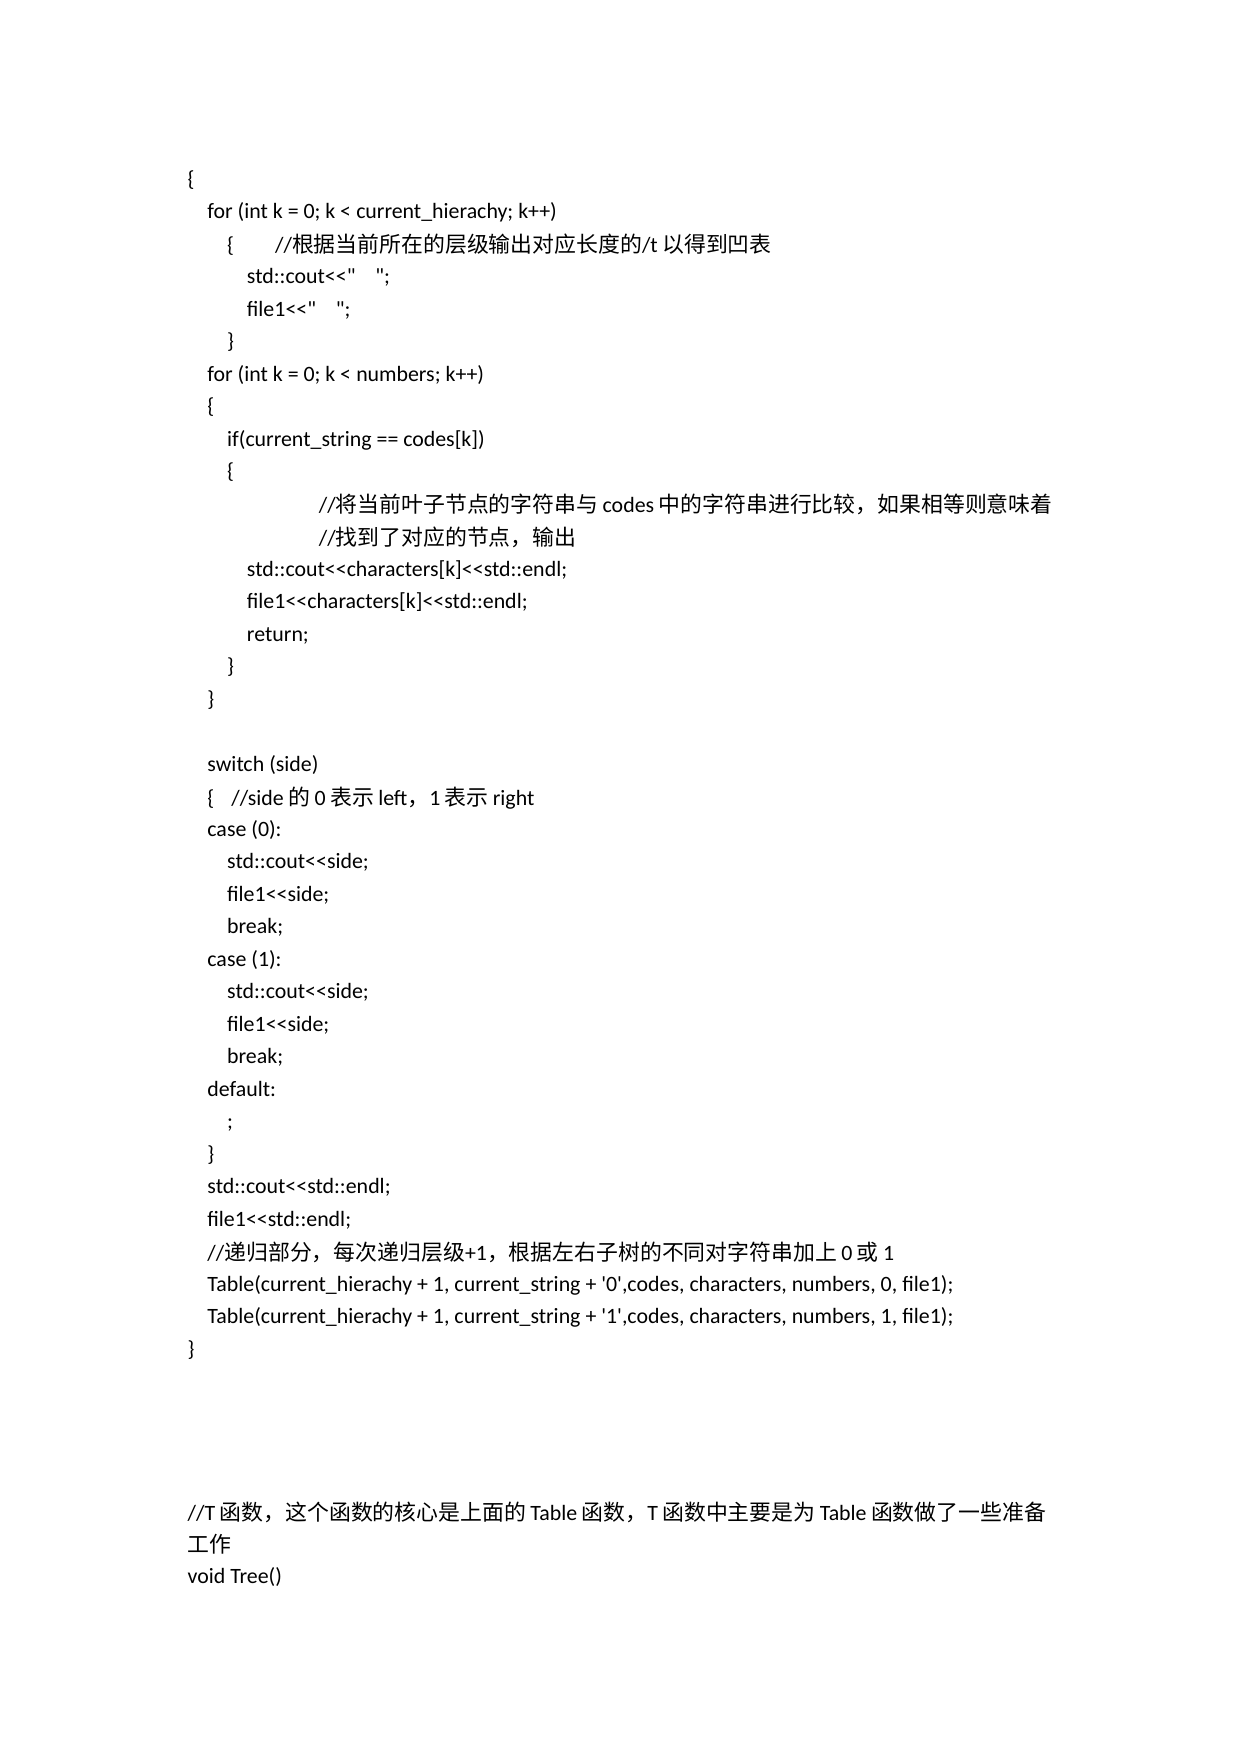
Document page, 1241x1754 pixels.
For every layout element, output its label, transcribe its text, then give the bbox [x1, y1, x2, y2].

list } [187, 1332, 1053, 1364]
list Table(current_hierachy + 1, current_string + '0',codes, characters, numbers, 0, file1); [187, 1267, 1053, 1299]
list std::cout<<side; [187, 844, 1053, 877]
list { //side的0表示left，1表示right [187, 779, 1053, 812]
list for (int k = 0; k < current_hierachy; k++) [187, 194, 1053, 227]
list ; [187, 1104, 1053, 1137]
list //T函数，这个函数的核心是上面的Table函数，T函数中主要是为Table函数做了一些准备工作 [187, 1494, 1053, 1559]
list { [187, 454, 1053, 487]
list for (int k = 0; k < numbers; k++) [187, 357, 1053, 389]
list void Tree() [187, 1559, 1053, 1592]
list std::cout<<" "; [187, 259, 1053, 292]
list file1<<side; [187, 877, 1053, 909]
list { [187, 389, 1053, 422]
list file1<<characters[k]<<std::endl; [187, 584, 1053, 617]
list } [187, 324, 1053, 357]
list return; [187, 617, 1053, 649]
list file1<<side; [187, 1007, 1053, 1039]
list //递归部分，每次递归层级+1，根据左右子树的不同对字符串加上0或1 [187, 1234, 1053, 1267]
list case (1): [187, 942, 1053, 974]
list file1<<std::endl; [187, 1202, 1053, 1234]
list } [187, 682, 1053, 714]
list } [187, 1137, 1053, 1169]
list case (0): [187, 812, 1053, 844]
list Table(current_hierachy + 1, current_string + '1',codes, characters, numbers, 1, file1); [187, 1299, 1053, 1332]
list if(current_string == codes[k]) [187, 422, 1053, 454]
list file1<<" "; [187, 292, 1053, 324]
list default: [187, 1072, 1053, 1104]
list { //根据当前所在的层级输出对应长度的/t以得到凹表 [187, 227, 1053, 259]
list std::cout<<characters[k]<<std::endl; [187, 552, 1053, 584]
list //将当前叶子节点的字符串与codes中的字符串进行比较，如果相等则意味着 //找到了对应的节点，输出 [275, 487, 1053, 552]
list break; [187, 1039, 1053, 1072]
list { [187, 162, 1053, 194]
list switch (side) [187, 747, 1053, 779]
list std::cout<<side; [187, 974, 1053, 1007]
list break; [187, 909, 1053, 942]
list } [187, 649, 1053, 682]
list std::cout<<std::endl; [187, 1169, 1053, 1202]
